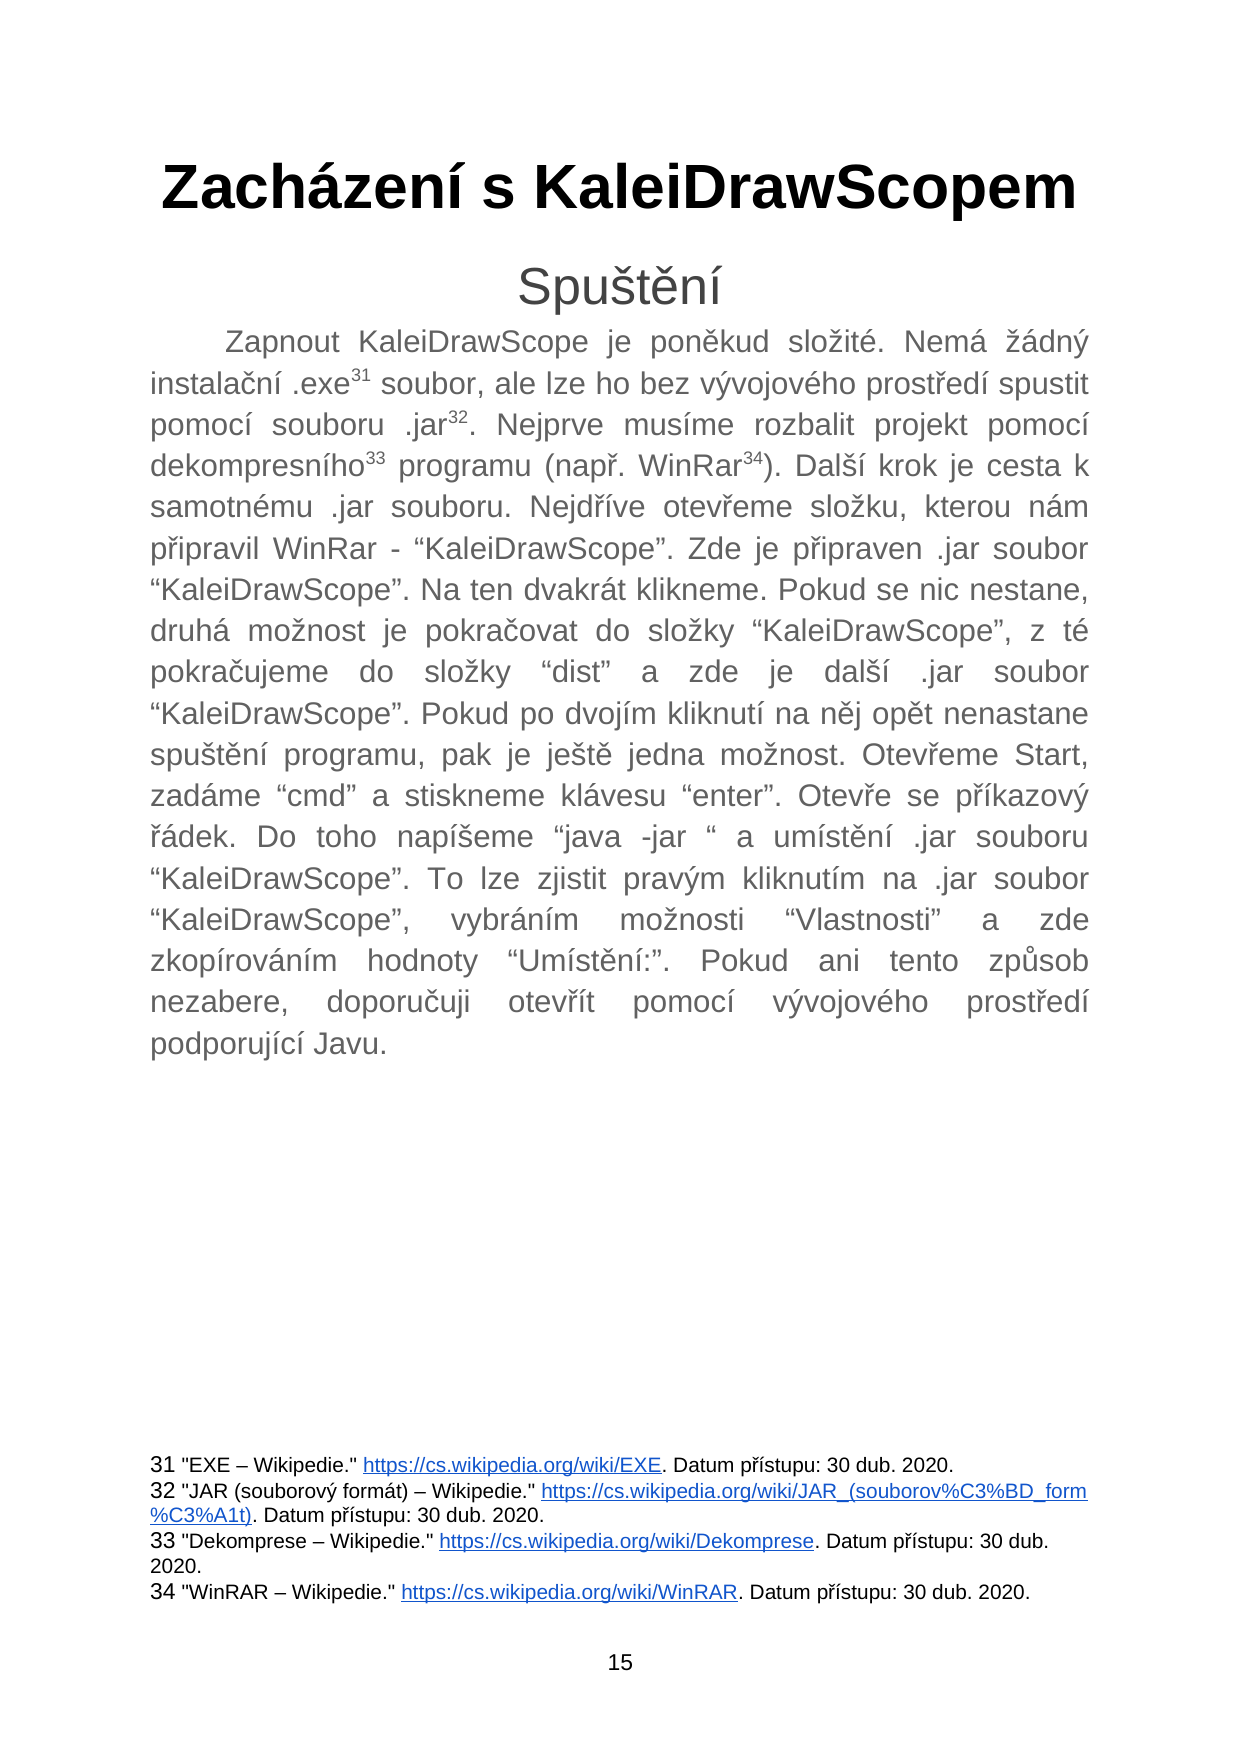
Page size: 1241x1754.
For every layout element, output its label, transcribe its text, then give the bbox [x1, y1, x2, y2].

subtitle Zacházení s KaleiDrawScopem [150, 150, 1090, 222]
subtitle Spuštění [150, 255, 1090, 315]
text Zapnout KaleiDrawScope je poněkud složité. Nemá žádný instalační .exe soubor, ale lze ho bez vývojového prostředí spustit pomocí souboru .jar. Nejprve musíme rozbalit projekt pomocí dekompresního programu (např. WinRar). Další krok je cesta k samotnému .jar souboru. Nejdříve otevřeme složku, kterou nám připravil WinRar - “KaleiDrawScope”. Zde je připraven .jar soubor “KaleiDrawScope”. Na ten dvakrát klikneme. Pokud se nic nestane, druhá možnost je pokračovat do složky “KaleiDrawScope”, z té pokračujeme do složky “dist” a zde je další .jar soubor “KaleiDrawScope”. Pokud po dvojím kliknutí na něj opět nenastane spuštění programu, pak je ještě jedna možnost. Otevřeme Start, zadáme “cmd” a stiskneme klávesu “enter”. Otevře se příkazový řádek. Do toho napíšeme “java -jar “ a umístění .jar souboru “KaleiDrawScope”. To lze zjistit pravým kliknutím na .jar soubor “KaleiDrawScope”, vybráním možnosti “Vlastnosti” a zde zkopírováním hodnoty “Umístění:”. Pokud ani tento způsob nezabere, doporučuji otevřít pomocí vývojového prostředí podporující Javu. [150, 323, 1090, 1061]
